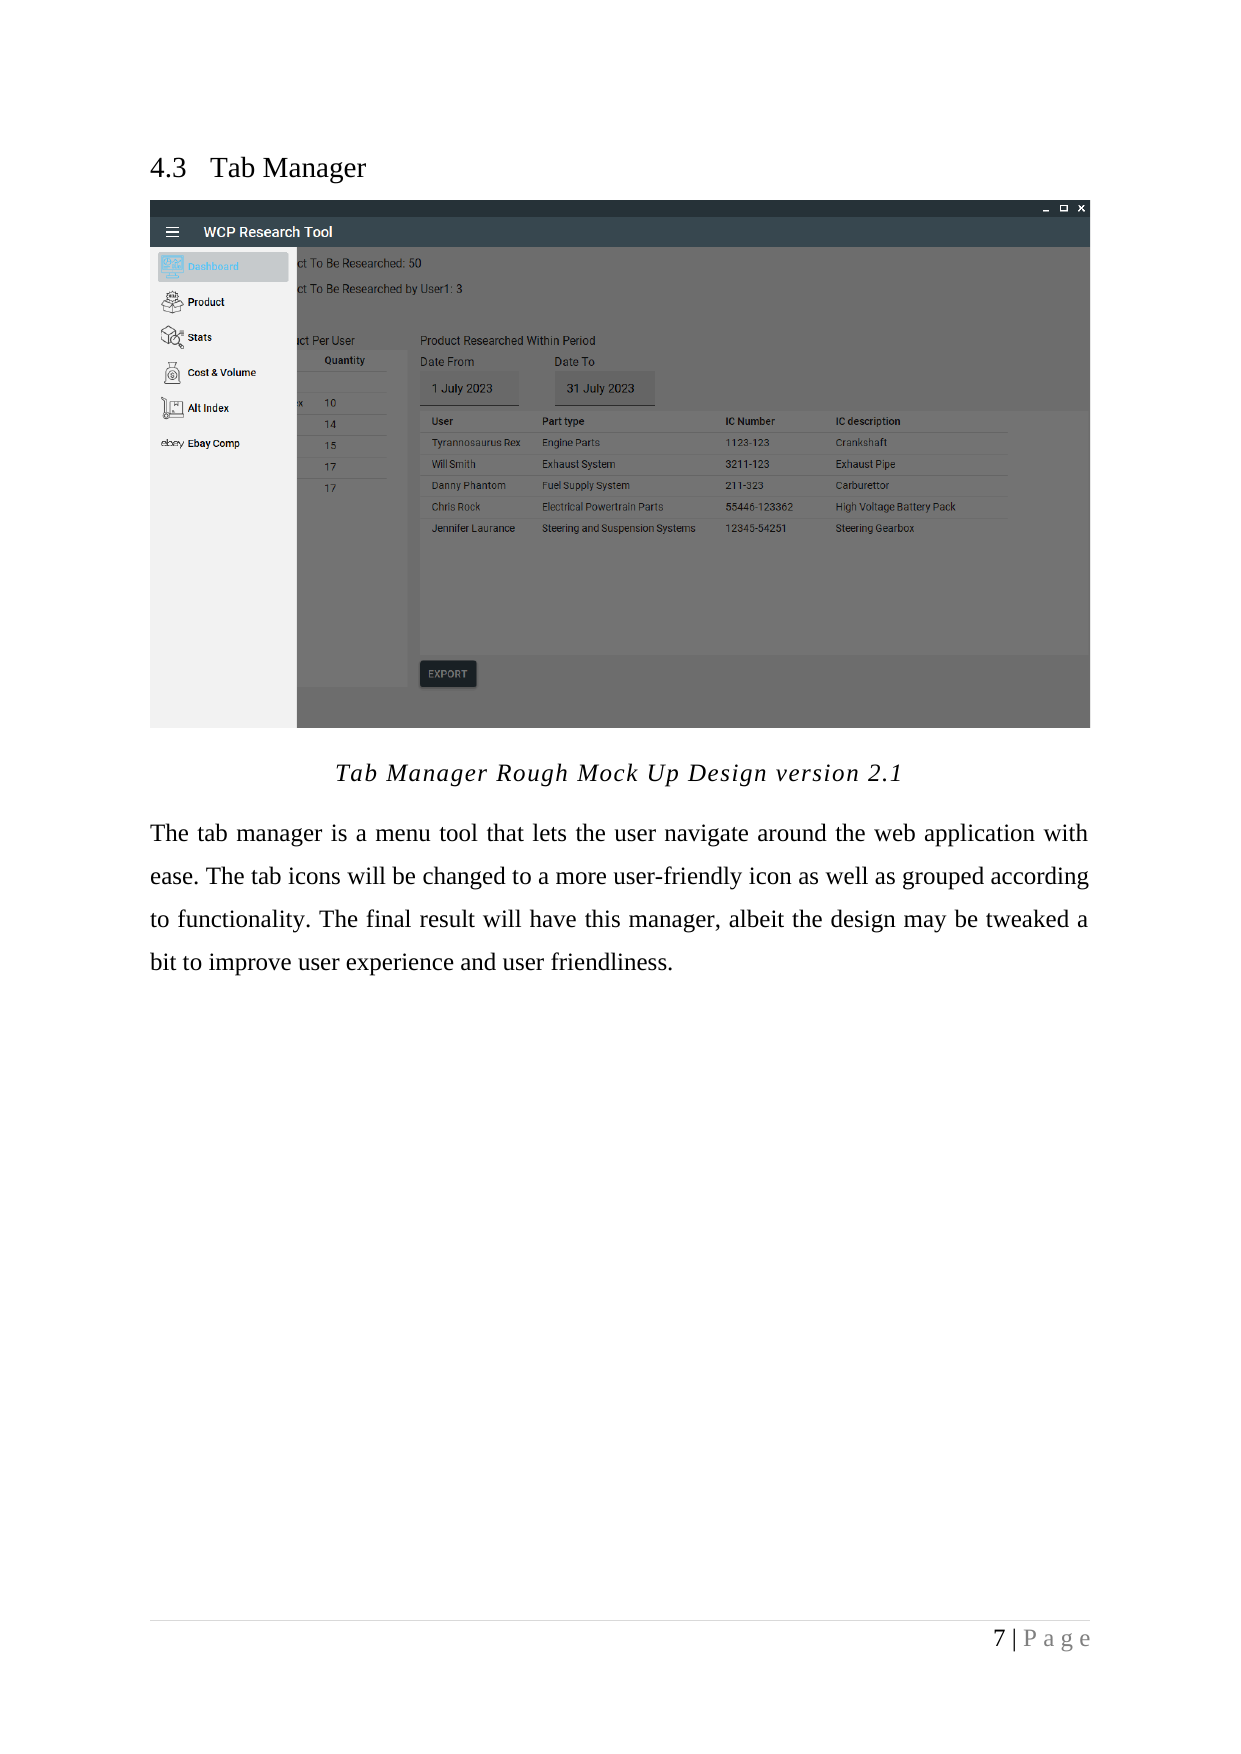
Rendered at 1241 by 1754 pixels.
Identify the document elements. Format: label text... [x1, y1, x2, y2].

text The tab manager is a menu tool that lets the user navigate around the web application with ease. The tab icons will be changed to a more user-friendly icon as well as grouped according to functionality. The final result will have this manager, albeit the design may be tweaked a bit to improve user experience and user friendliness. [150, 818, 1090, 976]
subtitle Tab Manager [150, 150, 1090, 183]
subtitle Tab Manager Rough Mock Up Design version 2.1 [150, 758, 1090, 787]
picture [150, 200, 1091, 728]
